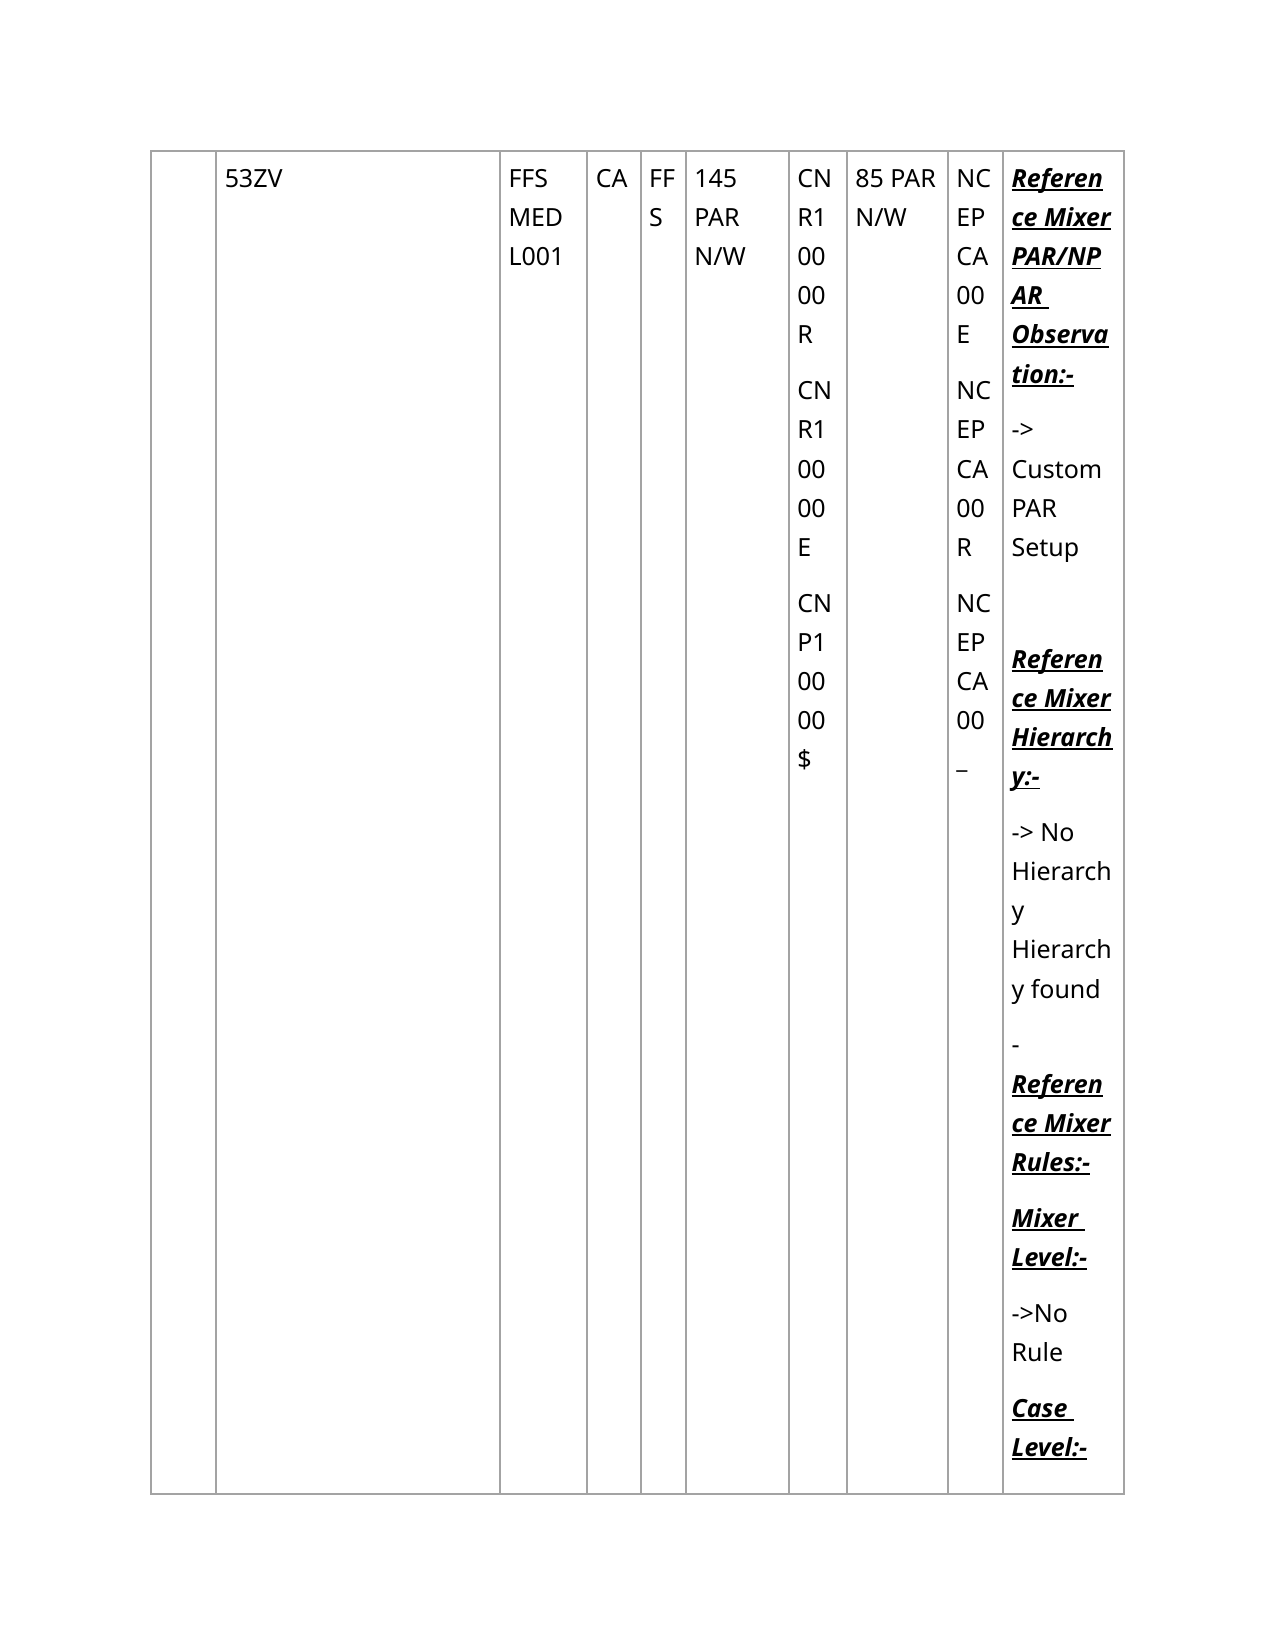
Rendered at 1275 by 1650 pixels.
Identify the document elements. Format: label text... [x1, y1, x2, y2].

table_cell 145 PAR N/W [687, 152, 788, 1493]
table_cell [1004, 152, 1123, 1493]
table_cell FFS MED L001 [501, 152, 586, 1493]
table_cell [152, 152, 215, 1493]
table_cell FFS [642, 152, 685, 1493]
table_cell 53ZV [217, 152, 499, 1493]
table_cell 85 PAR N/W [848, 152, 947, 1493]
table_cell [949, 152, 1002, 1493]
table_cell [790, 152, 846, 1493]
table_cell CA [588, 152, 640, 1493]
